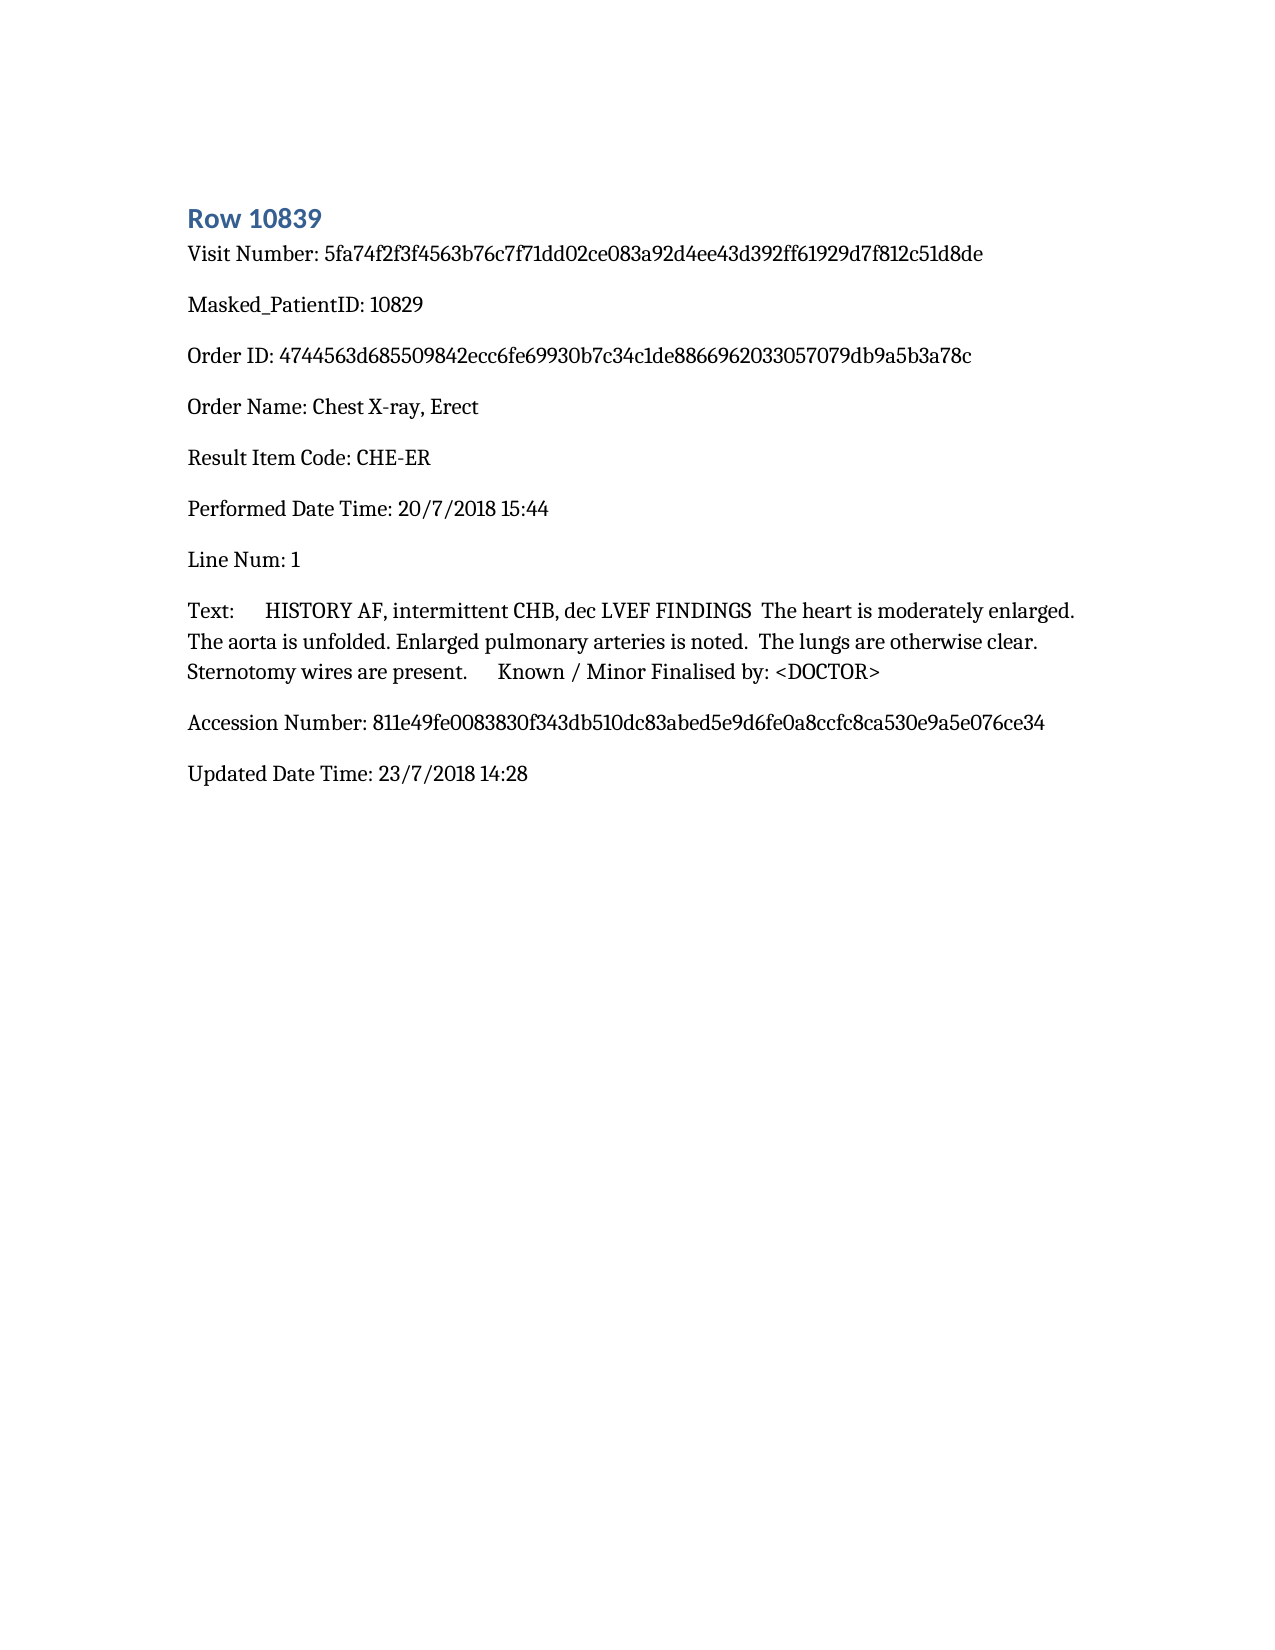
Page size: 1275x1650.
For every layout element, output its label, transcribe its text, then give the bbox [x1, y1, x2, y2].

text Order Name: Chest X-ray, Erect [187, 394, 1087, 420]
text Updated Date Time: 23/7/2018 14:28 [187, 761, 1087, 787]
text Visit Number: 5fa74f2f3f4563b76c7f71dd02ce083a92d4ee43d392ff61929d7f812c51d8de [187, 241, 1087, 267]
text Masked_PatientID: 10829 [187, 292, 1087, 318]
text Accession Number: 811e49fe0083830f343db510dc83abed5e9d6fe0a8ccfc8ca530e9a5e076ce34 [187, 710, 1087, 736]
text Line Num: 1 [187, 547, 1087, 573]
text Text: HISTORY AF, intermittent CHB, dec LVEF FINDINGS The heart is moderately enlarged. The aorta is unfolded. Enlarged pulmonary arteries is noted. The lungs are otherwise clear. Sternotomy wires are present. Known / Minor Finalised by: <DOCTOR> [187, 598, 1087, 685]
text Result Item Code: CHE-ER [187, 445, 1087, 471]
text Order ID: 4744563d685509842ecc6fe69930b7c34c1de8866962033057079db9a5b3a78c [187, 343, 1087, 369]
subtitle Row 10839 [187, 200, 1087, 236]
text Performed Date Time: 20/7/2018 15:44 [187, 496, 1087, 522]
